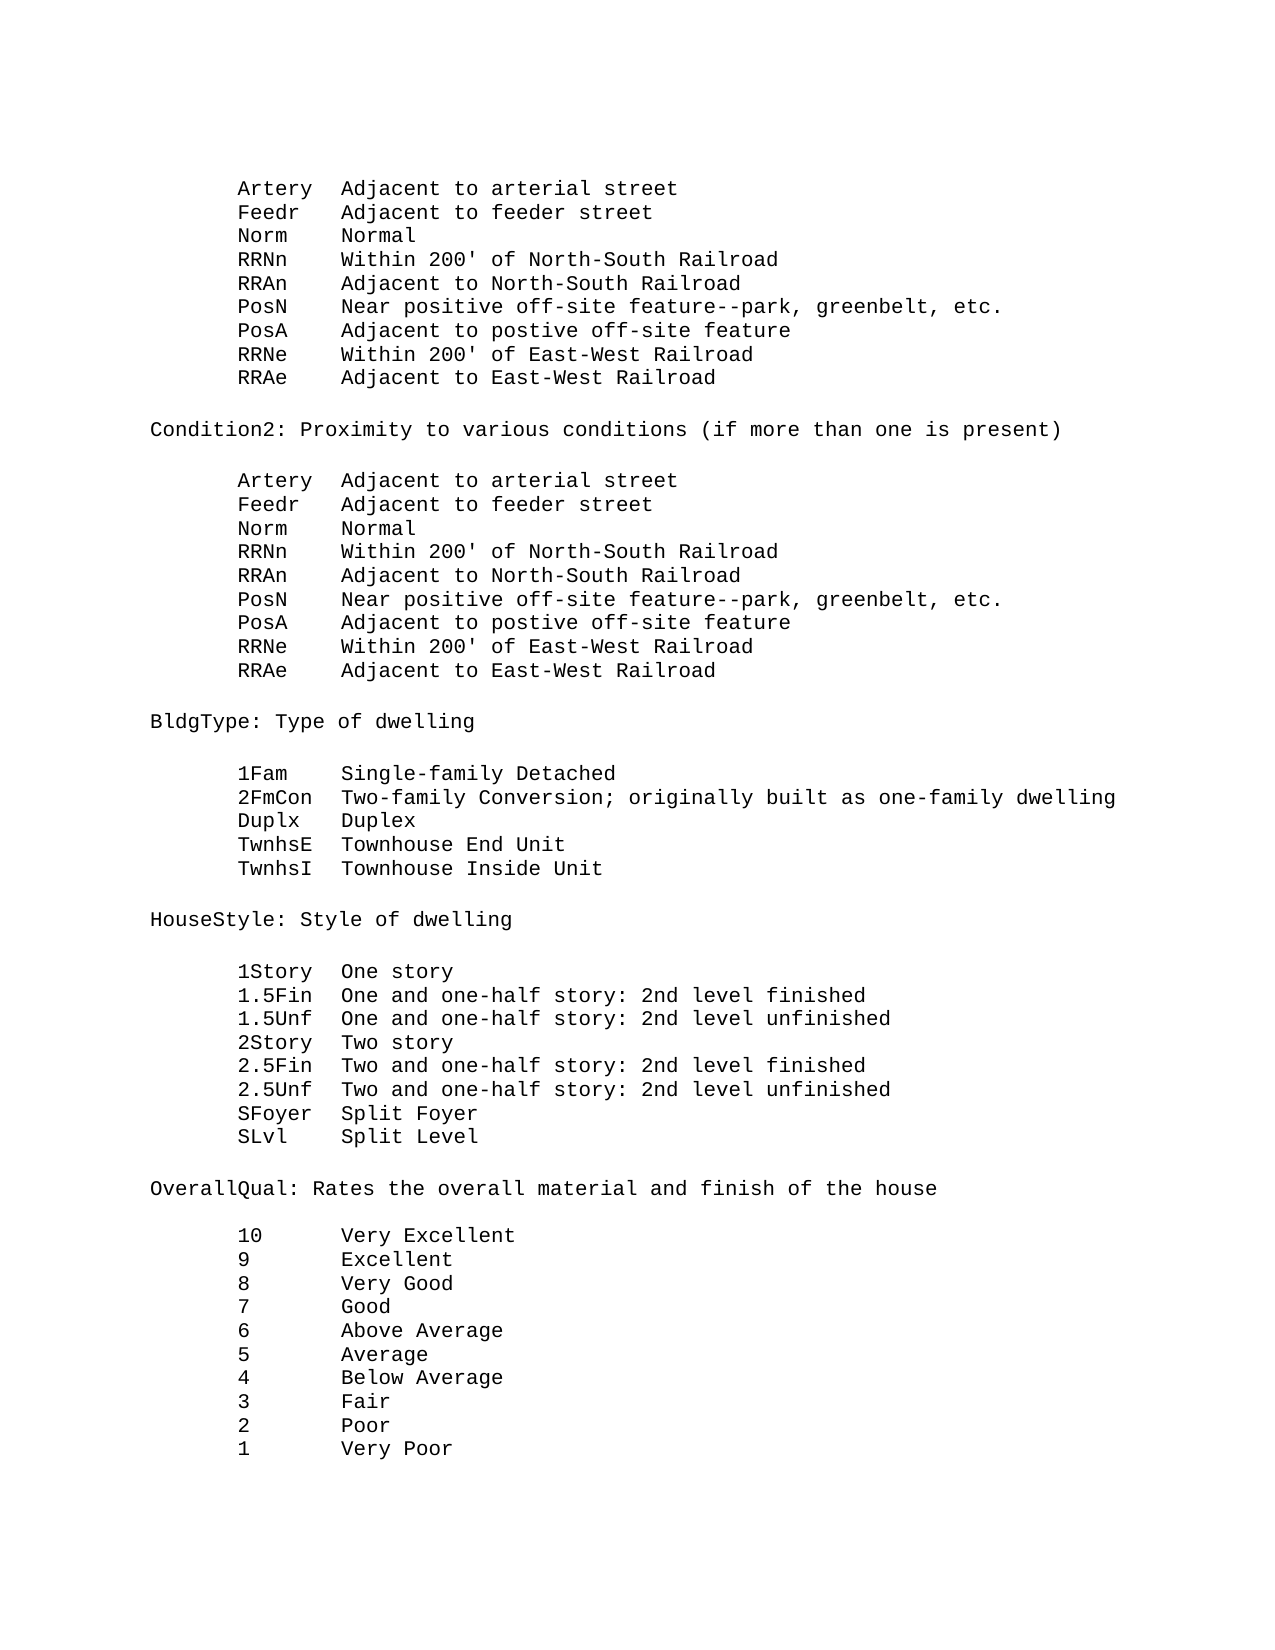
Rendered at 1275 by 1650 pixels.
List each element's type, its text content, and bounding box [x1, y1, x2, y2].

text PosA Adjacent to postive off-site feature [150, 320, 1125, 343]
text TwnhsI Townhouse Inside Unit [150, 858, 1125, 881]
text TwnhsE Townhouse End Unit [150, 834, 1125, 858]
text 2.5Fin Two and one-half story: 2nd level finished [150, 1056, 1125, 1079]
text 10 Very Excellent [150, 1225, 1125, 1249]
text 4 Below Average [150, 1367, 1125, 1391]
text 2.5Unf Two and one-half story: 2nd level unfinished [150, 1079, 1125, 1103]
text 2Story Two story [150, 1032, 1125, 1056]
text 9 Excellent [150, 1249, 1125, 1273]
text 1 Very Poor [150, 1438, 1125, 1462]
text Feedr Adjacent to feeder street [150, 202, 1125, 225]
text 1Fam Single-family Detached [150, 763, 1125, 787]
text Norm Normal [150, 518, 1125, 541]
text 1.5Unf One and one-half story: 2nd level unfinished [150, 1008, 1125, 1032]
text Artery Adjacent to arterial street [150, 178, 1125, 202]
text RRAn Adjacent to North-South Railroad [150, 273, 1125, 296]
text 2 Poor [150, 1414, 1125, 1438]
text RRAe Adjacent to East-West Railroad [150, 367, 1125, 391]
text PosA Adjacent to postive off-site feature [150, 612, 1125, 636]
text RRAn Adjacent to North-South Railroad [150, 565, 1125, 589]
text 1Story One story [150, 961, 1125, 984]
text 2FmCon Two-family Conversion; originally built as one-family dwelling [150, 787, 1125, 810]
text 7 Good [150, 1296, 1125, 1320]
text RRNe Within 200' of East-West Railroad [150, 636, 1125, 660]
text RRNn Within 200' of North-South Railroad [150, 541, 1125, 565]
text 3 Fair [150, 1391, 1125, 1414]
text RRNe Within 200' of East-West Railroad [150, 343, 1125, 367]
text BldgType: Type of dwelling [150, 711, 1125, 735]
text 6 Above Average [150, 1320, 1125, 1344]
text PosN Near positive off-site feature--park, greenbelt, etc. [150, 589, 1125, 612]
text Norm Normal [150, 225, 1125, 249]
text Condition2: Proximity to various conditions (if more than one is present) [150, 419, 1125, 442]
text SLvl Split Level [150, 1126, 1125, 1150]
text Artery Adjacent to arterial street [150, 471, 1125, 494]
text RRAe Adjacent to East-West Railroad [150, 660, 1125, 683]
text HouseStyle: Style of dwelling [150, 909, 1125, 933]
text 1.5Fin One and one-half story: 2nd level finished [150, 984, 1125, 1008]
text Feedr Adjacent to feeder street [150, 494, 1125, 518]
text 5 Average [150, 1344, 1125, 1367]
text Duplx Duplex [150, 810, 1125, 834]
text PosN Near positive off-site feature--park, greenbelt, etc. [150, 296, 1125, 320]
text RRNn Within 200' of North-South Railroad [150, 249, 1125, 273]
text SFoyer Split Foyer [150, 1103, 1125, 1126]
text 8 Very Good [150, 1273, 1125, 1296]
text OverallQual: Rates the overall material and finish of the house [150, 1178, 1125, 1202]
